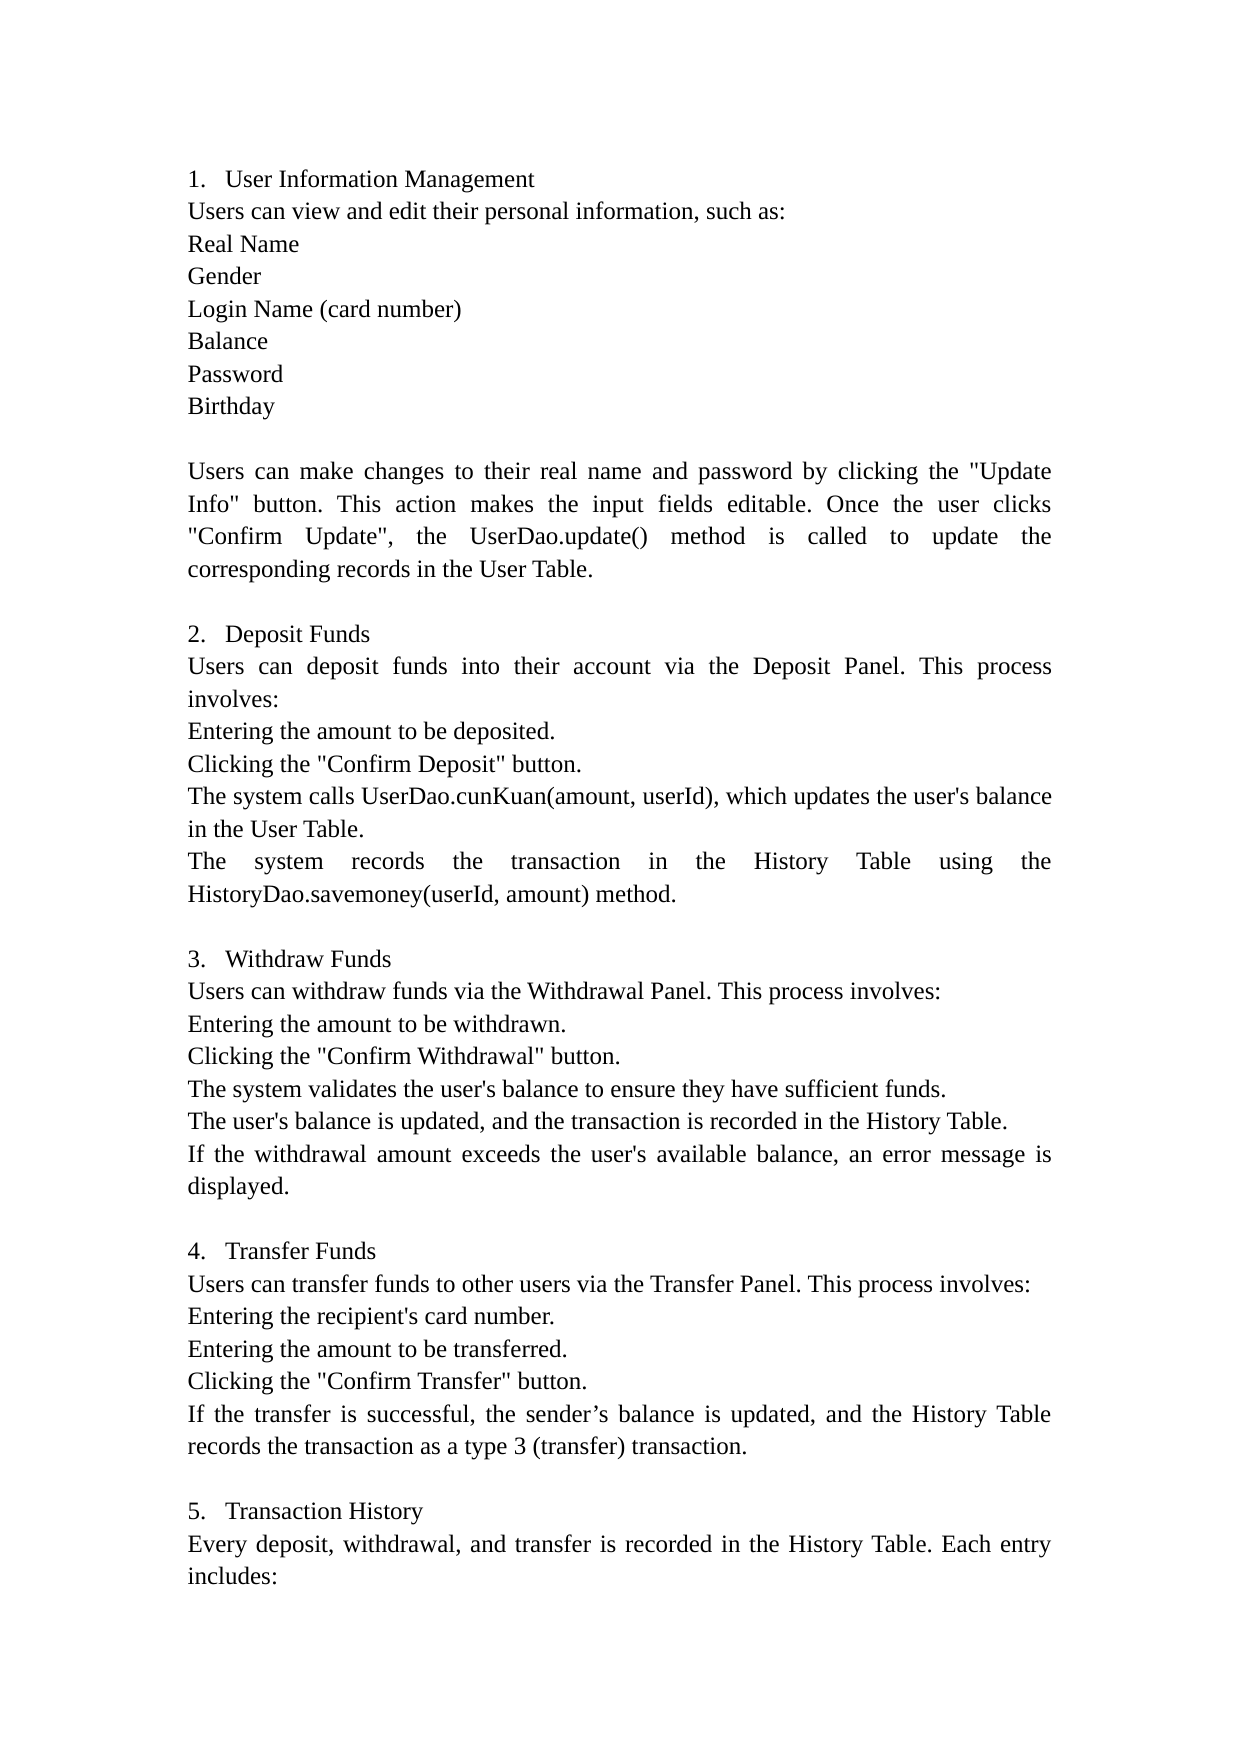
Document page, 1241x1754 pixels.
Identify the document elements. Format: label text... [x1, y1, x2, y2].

text Clicking the "Confirm Transfer" button. [187, 1364, 1053, 1397]
text Clicking the "Confirm Withdrawal" button. [187, 1039, 1053, 1072]
list Deposit Funds [187, 617, 1053, 649]
text Clicking the "Confirm Deposit" button. [187, 747, 1053, 779]
text The system records the transaction in the History Table using the HistoryDao.savemoney(userId, amount) method. [187, 844, 1053, 909]
text Users can make changes to their real name and password by clicking the "Update Info" button. This action makes the input fields editable. Once the user clicks "Confirm Update", the UserDao.update() method is called to update the corresponding records in the User Table. [187, 454, 1053, 584]
text Birthday [187, 389, 1053, 422]
text Every deposit, withdrawal, and transfer is recorded in the History Table. Each entry includes: [187, 1527, 1053, 1592]
text Users can withdraw funds via the Withdrawal Panel. This process involves: [187, 974, 1053, 1007]
text Gender [187, 259, 1053, 292]
text If the withdrawal amount exceeds the user's available balance, an error message is displayed. [187, 1137, 1053, 1202]
list Transaction History [187, 1494, 1053, 1527]
text Users can deposit funds into their account via the Deposit Panel. This process involves: [187, 649, 1053, 714]
text If the transfer is successful, the sender’s balance is updated, and the History Table records the transaction as a type 3 (transfer) transaction. [187, 1397, 1053, 1462]
text Real Name [187, 227, 1053, 259]
text Users can view and edit their personal information, such as: [187, 194, 1053, 227]
text Balance [187, 324, 1053, 357]
text The system calls UserDao.cunKuan(amount, userId), which updates the user's balance in the User Table. [187, 779, 1053, 844]
text Entering the amount to be transferred. [187, 1332, 1053, 1364]
list Withdraw Funds [187, 942, 1053, 974]
list Transfer Funds [187, 1234, 1053, 1267]
text Entering the amount to be withdrawn. [187, 1007, 1053, 1039]
text Entering the amount to be deposited. [187, 714, 1053, 747]
text The system validates the user's balance to ensure they have sufficient funds. [187, 1072, 1053, 1104]
list User Information Management [187, 162, 1053, 194]
text The user's balance is updated, and the transaction is recorded in the History Table. [187, 1104, 1053, 1137]
text Entering the recipient's card number. [187, 1299, 1053, 1332]
text Login Name (card number) [187, 292, 1053, 324]
text Users can transfer funds to other users via the Transfer Panel. This process involves: [187, 1267, 1053, 1299]
text Password [187, 357, 1053, 389]
